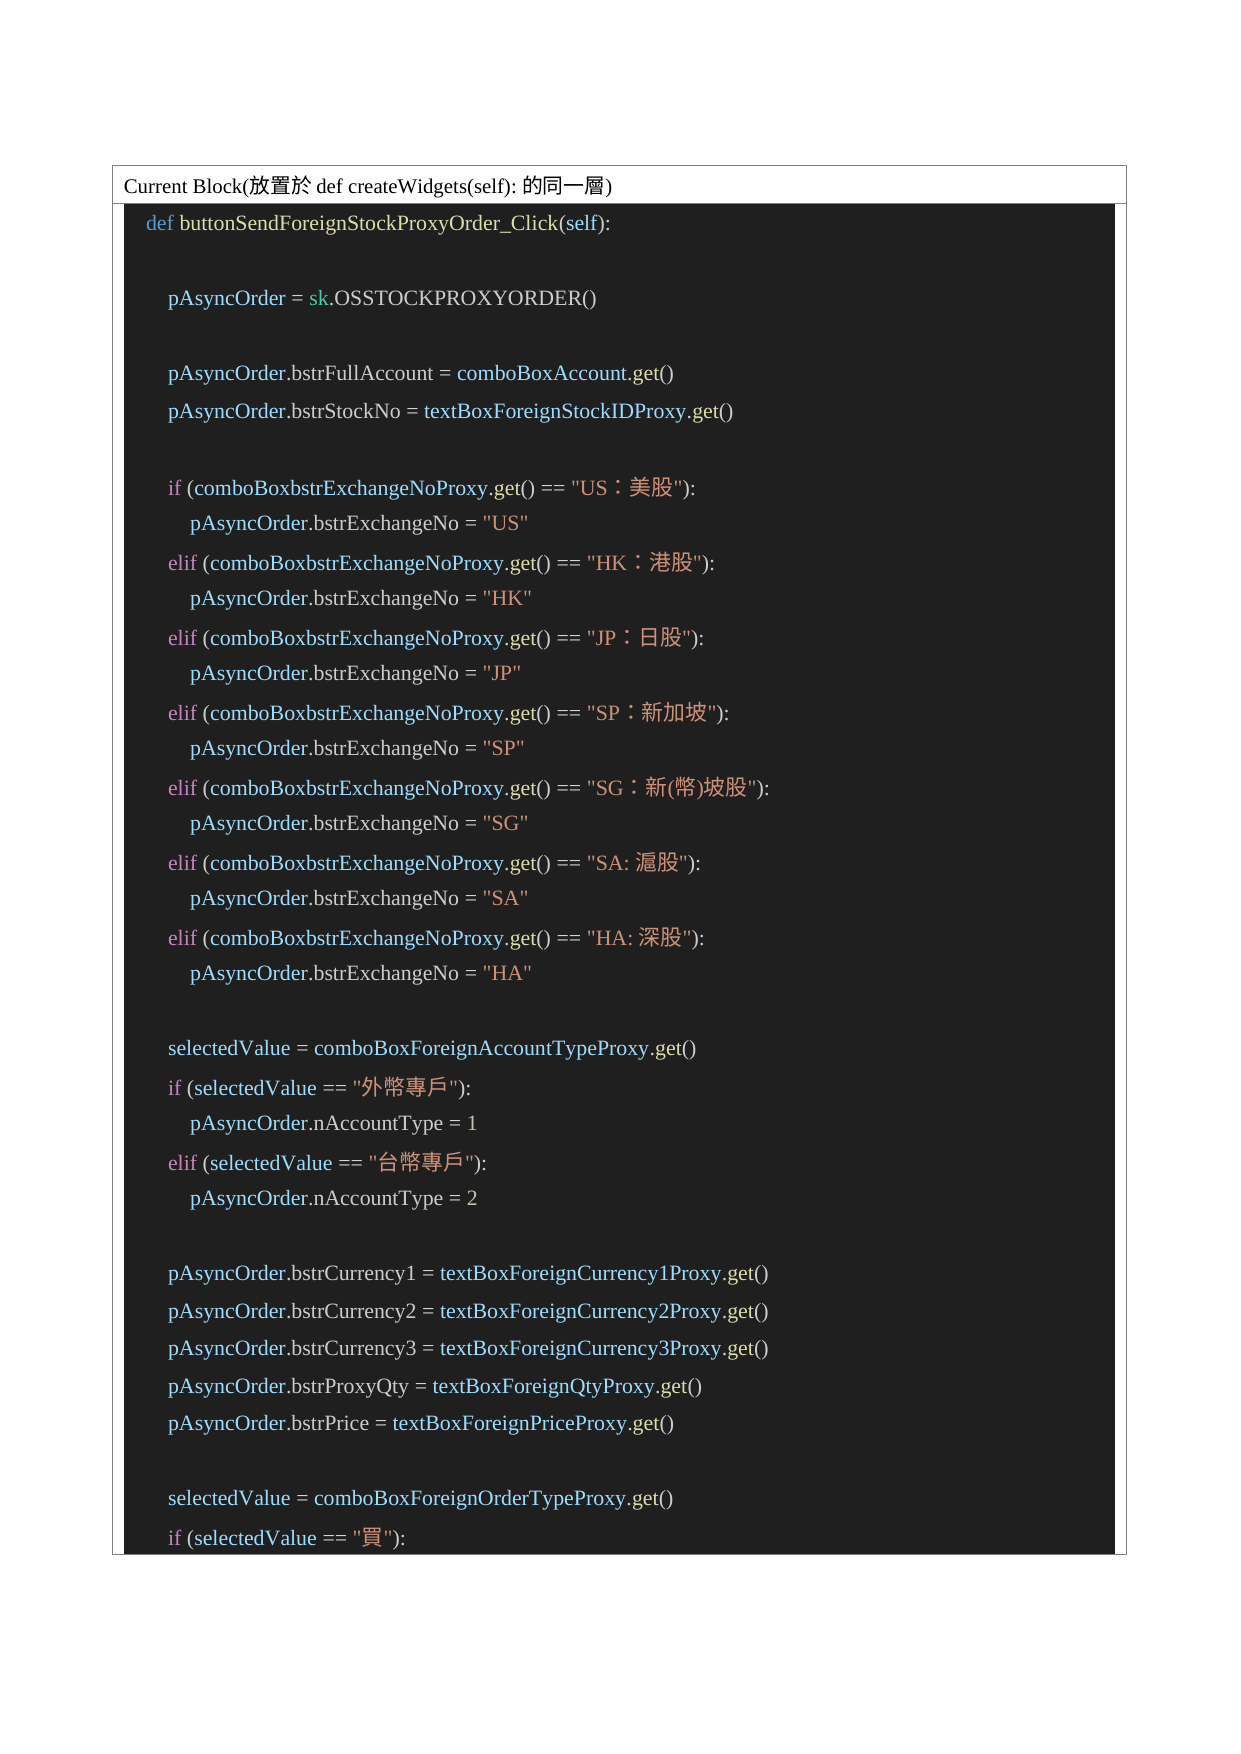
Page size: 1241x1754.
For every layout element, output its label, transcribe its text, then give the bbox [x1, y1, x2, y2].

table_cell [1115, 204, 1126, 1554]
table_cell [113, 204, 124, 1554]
table_header Current Block(放置於def createWidgets(self): 的同一層) [113, 166, 1126, 203]
